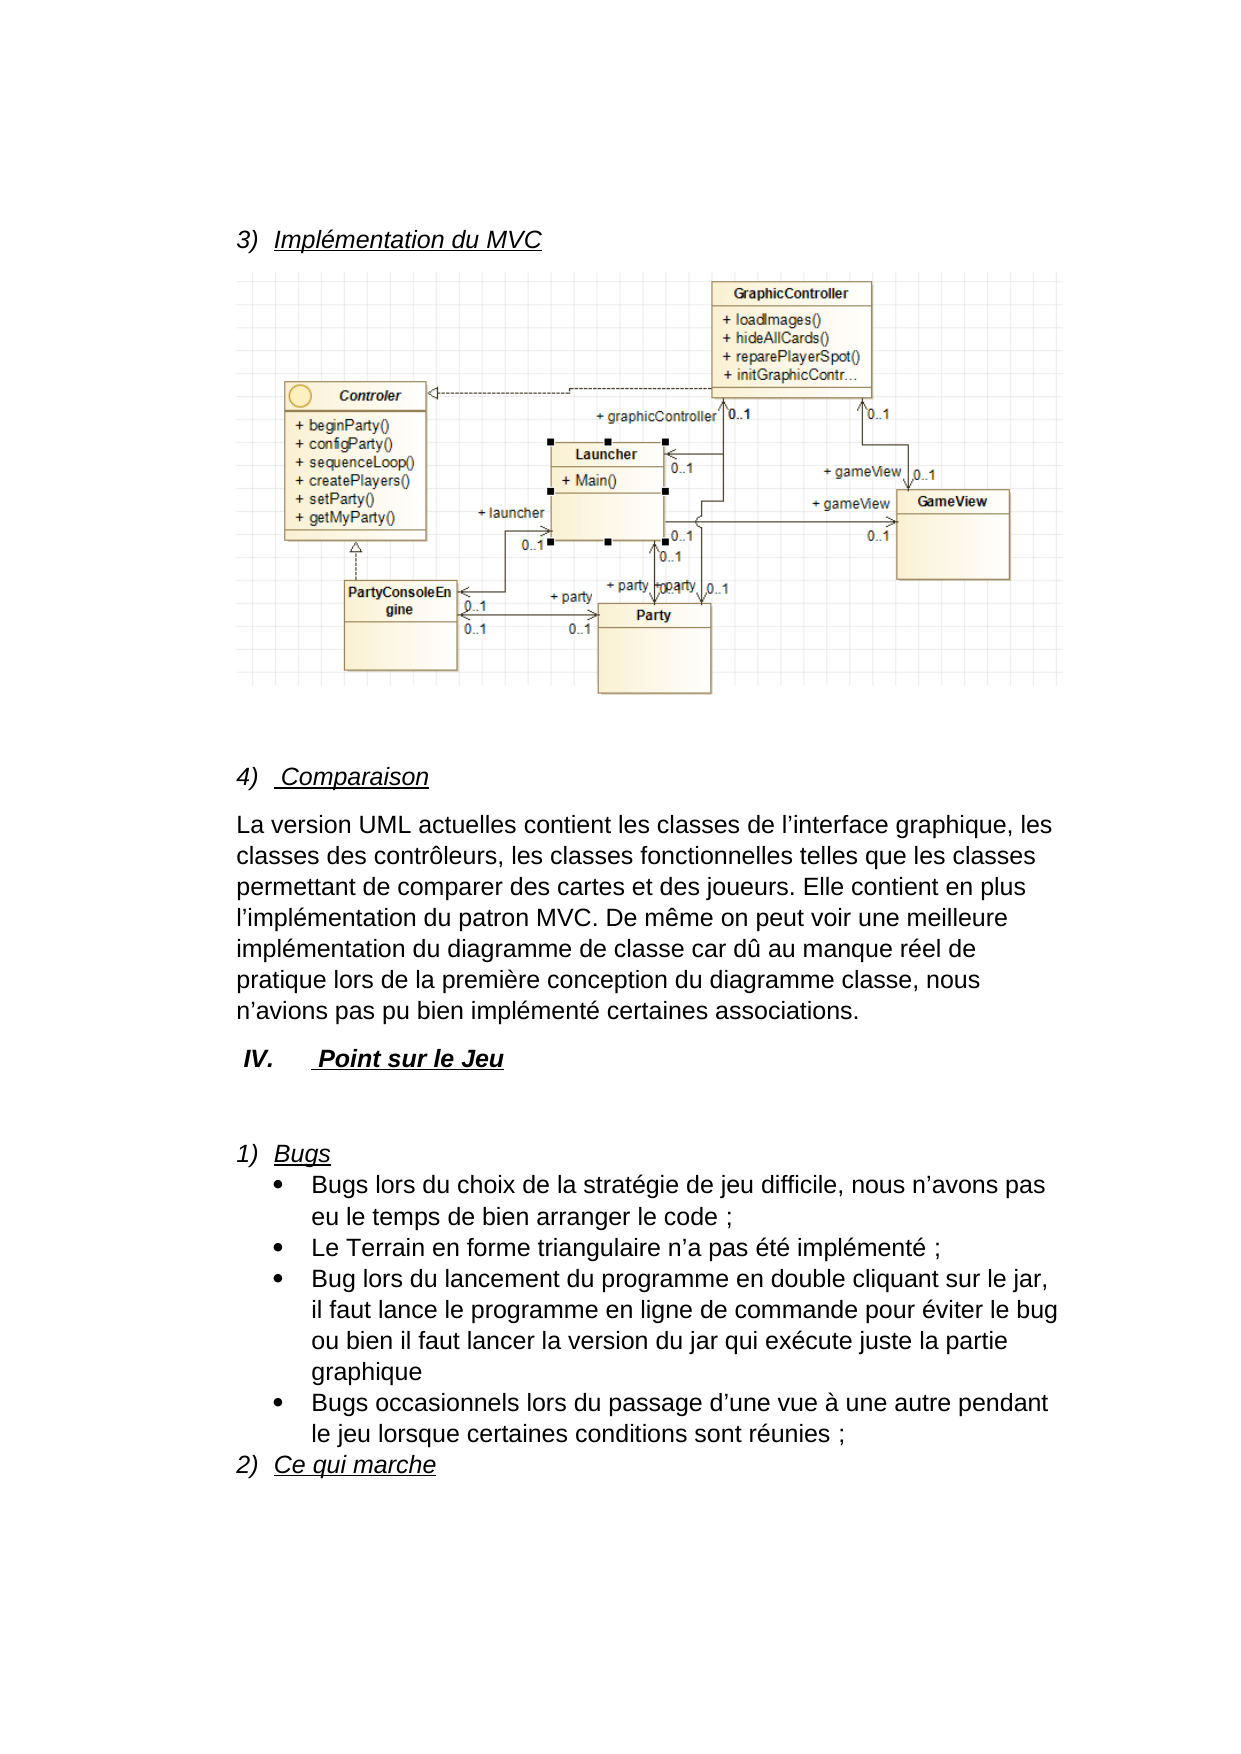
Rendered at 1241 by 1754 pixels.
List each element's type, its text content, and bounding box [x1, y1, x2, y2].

list Ce qui marche [236, 1450, 1063, 1479]
list Bug lors du lancement du programme en double cliquant sur le jar, il faut lance le programme en ligne de commande pour éviter le bug ou bien il faut lancer la version du jar qui exécute juste la partie graphique [274, 1264, 1063, 1386]
list Comparaison [236, 762, 1063, 791]
text La version UML actuelles contient les classes de l’interface graphique, les classes des contrôleurs, les classes fonctionnelles telles que les classes permettant de comparer des cartes et des joueurs. Elle contient en plus l’implémentation du patron MVC. De même on peut voir une meilleure implémentation du diagramme de classe car dû au manque réel de pratique lors de la première conception du diagramme classe, nous n’avions pas pu bien implémenté certaines associations. [236, 810, 1063, 1025]
list Bugs [236, 1139, 1063, 1168]
list Bugs lors du choix de la stratégie de jeu difficile, nous n’avons pas eu le temps de bien arranger le code ; [274, 1170, 1063, 1230]
list Implémentation du MVC [236, 225, 1063, 254]
list Bugs occasionnels lors du passage d’une vue à une autre pendant le jeu lorsque certaines conditions sont réunies ; [274, 1388, 1063, 1448]
picture [236, 272, 1063, 696]
list Point sur le Jeu [274, 1044, 1063, 1073]
list Le Terrain en forme triangulaire n’a pas été implémenté ; [274, 1233, 1063, 1261]
